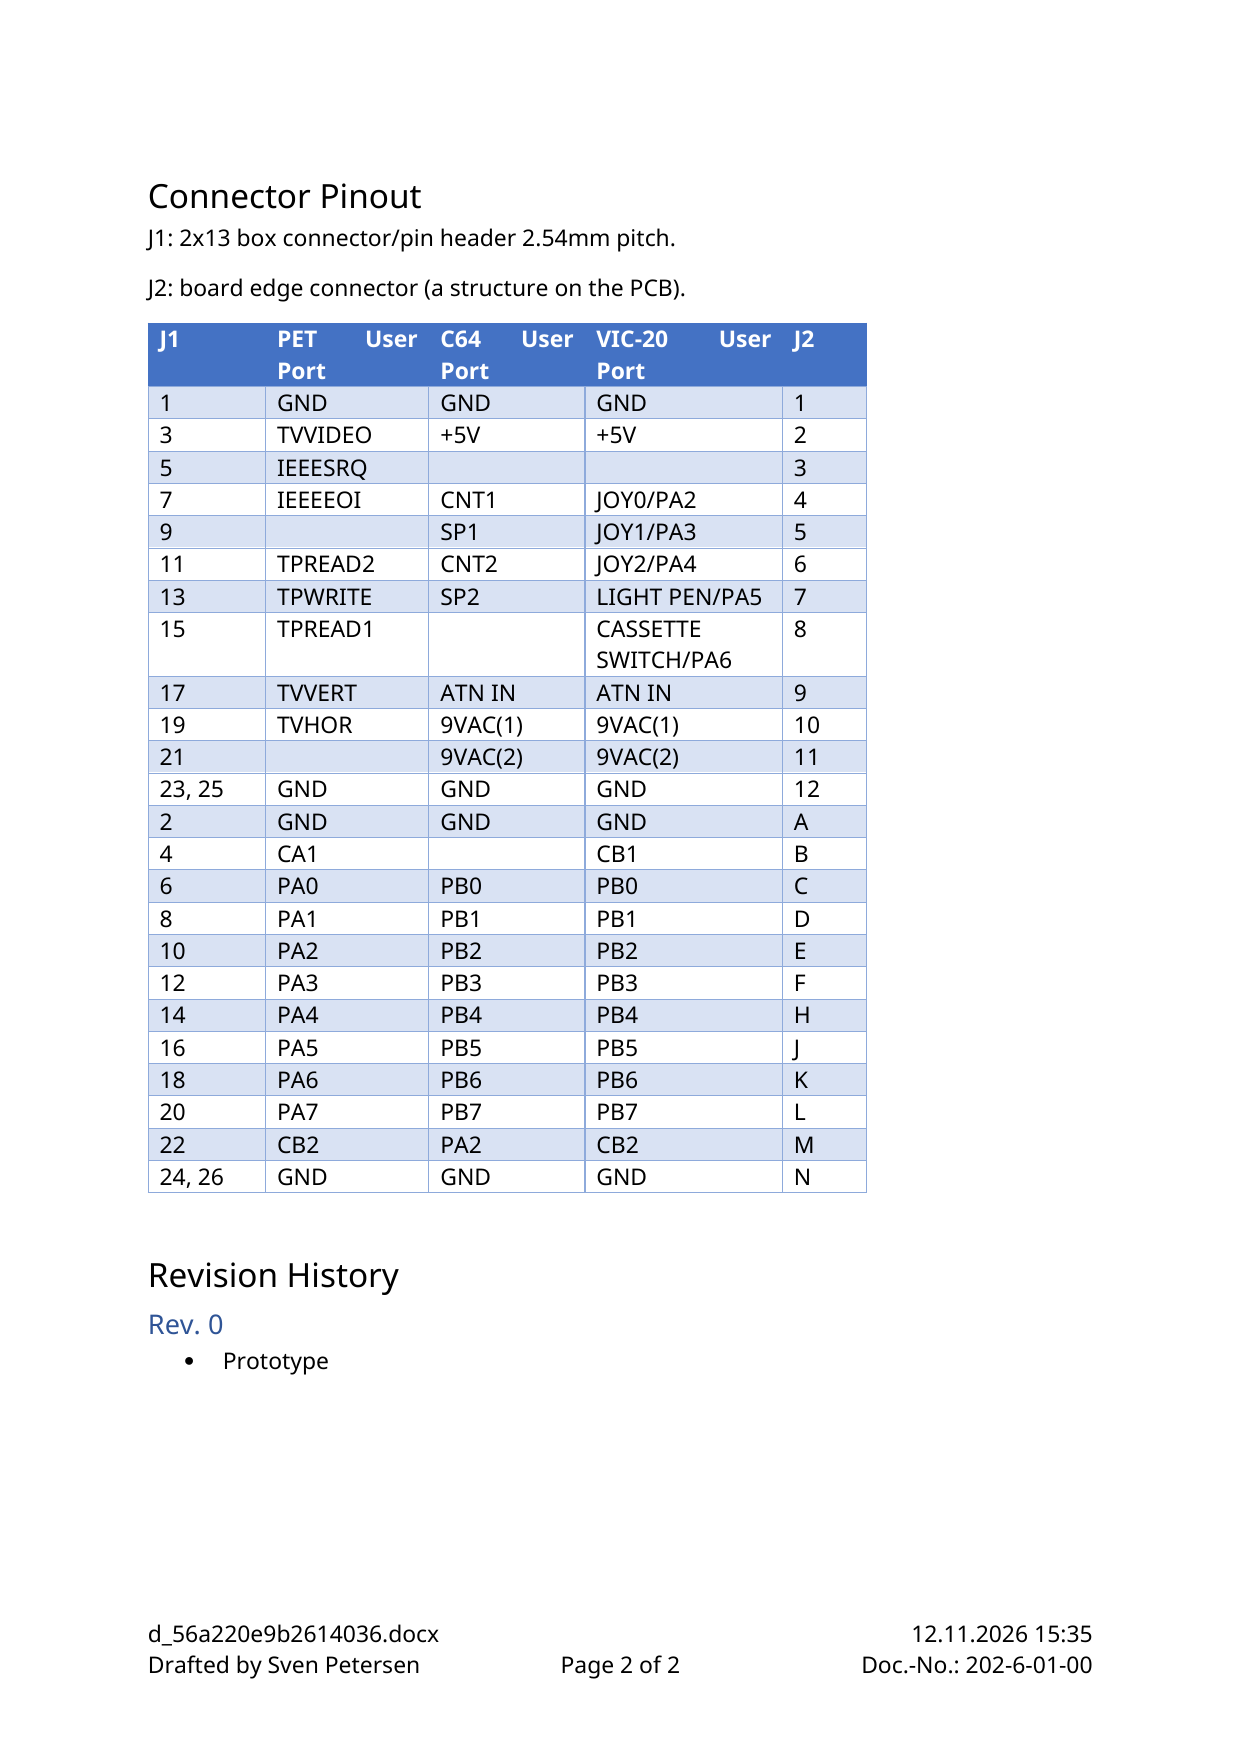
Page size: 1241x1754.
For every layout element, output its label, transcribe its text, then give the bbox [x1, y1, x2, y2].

table_cell 3 [783, 452, 866, 483]
table_cell A [783, 806, 866, 837]
table_cell GND [429, 387, 584, 418]
table_cell ATN IN [586, 677, 782, 708]
table_cell [266, 741, 428, 772]
table_cell PB0 [586, 870, 782, 902]
table_cell D [783, 903, 866, 934]
table_cell PB0 [429, 870, 584, 902]
table_cell 21 [149, 741, 265, 772]
table_cell 4 [783, 484, 866, 515]
table_cell 7 [149, 484, 265, 515]
table_cell K [783, 1064, 866, 1095]
table_cell GND [586, 1161, 782, 1192]
subtitle Connector Pinout [148, 173, 1093, 218]
table_cell 14 [149, 1000, 265, 1031]
table_cell 15 [149, 613, 265, 676]
table_cell GND [429, 806, 584, 837]
table_cell CA1 [266, 838, 428, 869]
table_cell 9 [149, 516, 265, 547]
table_cell GND [266, 774, 428, 805]
table_cell PA3 [266, 967, 428, 998]
table_cell 4 [149, 838, 265, 869]
table_cell GND [586, 806, 782, 837]
table_cell GND [266, 806, 428, 837]
table_cell 12 [149, 967, 265, 998]
table_cell TVVERT [266, 677, 428, 708]
table_cell SP1 [429, 516, 584, 547]
table_cell GND [266, 387, 428, 418]
table_cell +5V [429, 419, 584, 451]
table_cell PB2 [429, 935, 584, 966]
table_cell [429, 613, 584, 676]
table_cell JOY2/PA4 [586, 549, 782, 580]
table_cell 19 [149, 709, 265, 740]
table_cell PB3 [586, 967, 782, 998]
table_cell B [783, 838, 866, 869]
table_cell PB3 [429, 967, 584, 998]
subtitle Rev. 0 [148, 1305, 1093, 1342]
table_cell GND [586, 387, 782, 418]
table_cell H [783, 1000, 866, 1031]
table_cell PA6 [266, 1064, 428, 1095]
table_cell CB1 [586, 838, 782, 869]
table_cell PB4 [586, 1000, 782, 1031]
text J2: board edge connector (a structure on the PCB). [148, 272, 1093, 303]
table_cell CNT2 [429, 549, 584, 580]
table_cell TPREAD2 [266, 549, 428, 580]
table_cell GND [429, 1161, 584, 1192]
table_cell ATN IN [429, 677, 584, 708]
table_cell PB1 [429, 903, 584, 934]
table_cell E [783, 935, 866, 966]
table_cell 12 [783, 774, 866, 805]
table_cell CASSETTE SWITCH/PA6 [586, 613, 782, 676]
table_cell CB2 [266, 1129, 428, 1160]
table_cell 9VAC(2) [586, 741, 782, 772]
table_cell 1 [783, 387, 866, 418]
table_cell JOY0/PA2 [586, 484, 782, 515]
table_cell 13 [149, 581, 265, 612]
table_cell [586, 452, 782, 483]
table_cell 8 [783, 613, 866, 676]
table_cell 23, 25 [149, 774, 265, 805]
table_cell 5 [149, 452, 265, 483]
table_cell SP2 [429, 581, 584, 612]
table_cell M [783, 1129, 866, 1160]
table_header PET User Port [266, 324, 428, 386]
table_cell 6 [149, 870, 265, 902]
table_header J2 [783, 324, 866, 386]
table_cell 6 [783, 549, 866, 580]
table_cell PB5 [586, 1032, 782, 1063]
table_cell J [783, 1032, 866, 1063]
subtitle Revision History [148, 1252, 1093, 1297]
table_cell TVVIDEO [266, 419, 428, 451]
table_cell IEEEEOI [266, 484, 428, 515]
table_cell PA1 [266, 903, 428, 934]
table_cell 18 [149, 1064, 265, 1095]
table_cell 9VAC(2) [429, 741, 584, 772]
table_cell PB6 [586, 1064, 782, 1095]
table_cell 2 [783, 419, 866, 451]
table_cell PB7 [586, 1096, 782, 1128]
table_header VIC-20 User Port [586, 324, 782, 386]
table_cell +5V [586, 419, 782, 451]
table_cell PA7 [266, 1096, 428, 1128]
table_cell [429, 452, 584, 483]
table_cell 5 [783, 516, 866, 547]
table_cell PA2 [266, 935, 428, 966]
table_cell 9VAC(1) [429, 709, 584, 740]
table_cell 1 [149, 387, 265, 418]
table_cell 24, 26 [149, 1161, 265, 1192]
list Prototype [185, 1345, 1093, 1376]
table_cell PB2 [586, 935, 782, 966]
table_cell LIGHT PEN/PA5 [586, 581, 782, 612]
table_cell C [783, 870, 866, 902]
table_cell TPWRITE [266, 581, 428, 612]
table_cell PB4 [429, 1000, 584, 1031]
table_cell 17 [149, 677, 265, 708]
table_cell 8 [149, 903, 265, 934]
table_cell 9 [783, 677, 866, 708]
table_cell CNT1 [429, 484, 584, 515]
table_cell L [783, 1096, 866, 1128]
table_cell TVHOR [266, 709, 428, 740]
table_cell 22 [149, 1129, 265, 1160]
table_cell PB1 [586, 903, 782, 934]
table_cell N [783, 1161, 866, 1192]
table_cell [266, 516, 428, 547]
table_cell IEEESRQ [266, 452, 428, 483]
table_cell PA5 [266, 1032, 428, 1063]
table_cell 9VAC(1) [586, 709, 782, 740]
table_cell PB5 [429, 1032, 584, 1063]
table_cell 2 [149, 806, 265, 837]
table_cell 10 [149, 935, 265, 966]
table_header J1 [149, 324, 265, 386]
table_cell [429, 838, 584, 869]
table_cell 10 [783, 709, 866, 740]
table_cell TPREAD1 [266, 613, 428, 676]
table_cell PB6 [429, 1064, 584, 1095]
table_cell PA2 [429, 1129, 584, 1160]
table_cell 3 [149, 419, 265, 451]
table_cell PA0 [266, 870, 428, 902]
table_cell PA4 [266, 1000, 428, 1031]
table_cell F [783, 967, 866, 998]
table_cell 20 [149, 1096, 265, 1128]
table_cell JOY1/PA3 [586, 516, 782, 547]
table_cell GND [429, 774, 584, 805]
table_cell PB7 [429, 1096, 584, 1128]
table_cell GND [266, 1161, 428, 1192]
text J1: 2x13 box connector/pin header 2.54mm pitch. [148, 222, 1093, 253]
table_cell CB2 [586, 1129, 782, 1160]
table_cell 11 [149, 549, 265, 580]
table_cell 7 [783, 581, 866, 612]
table_cell GND [586, 774, 782, 805]
table_cell 11 [783, 741, 866, 772]
table_header C64 User Port [429, 324, 584, 386]
table_cell 16 [149, 1032, 265, 1063]
